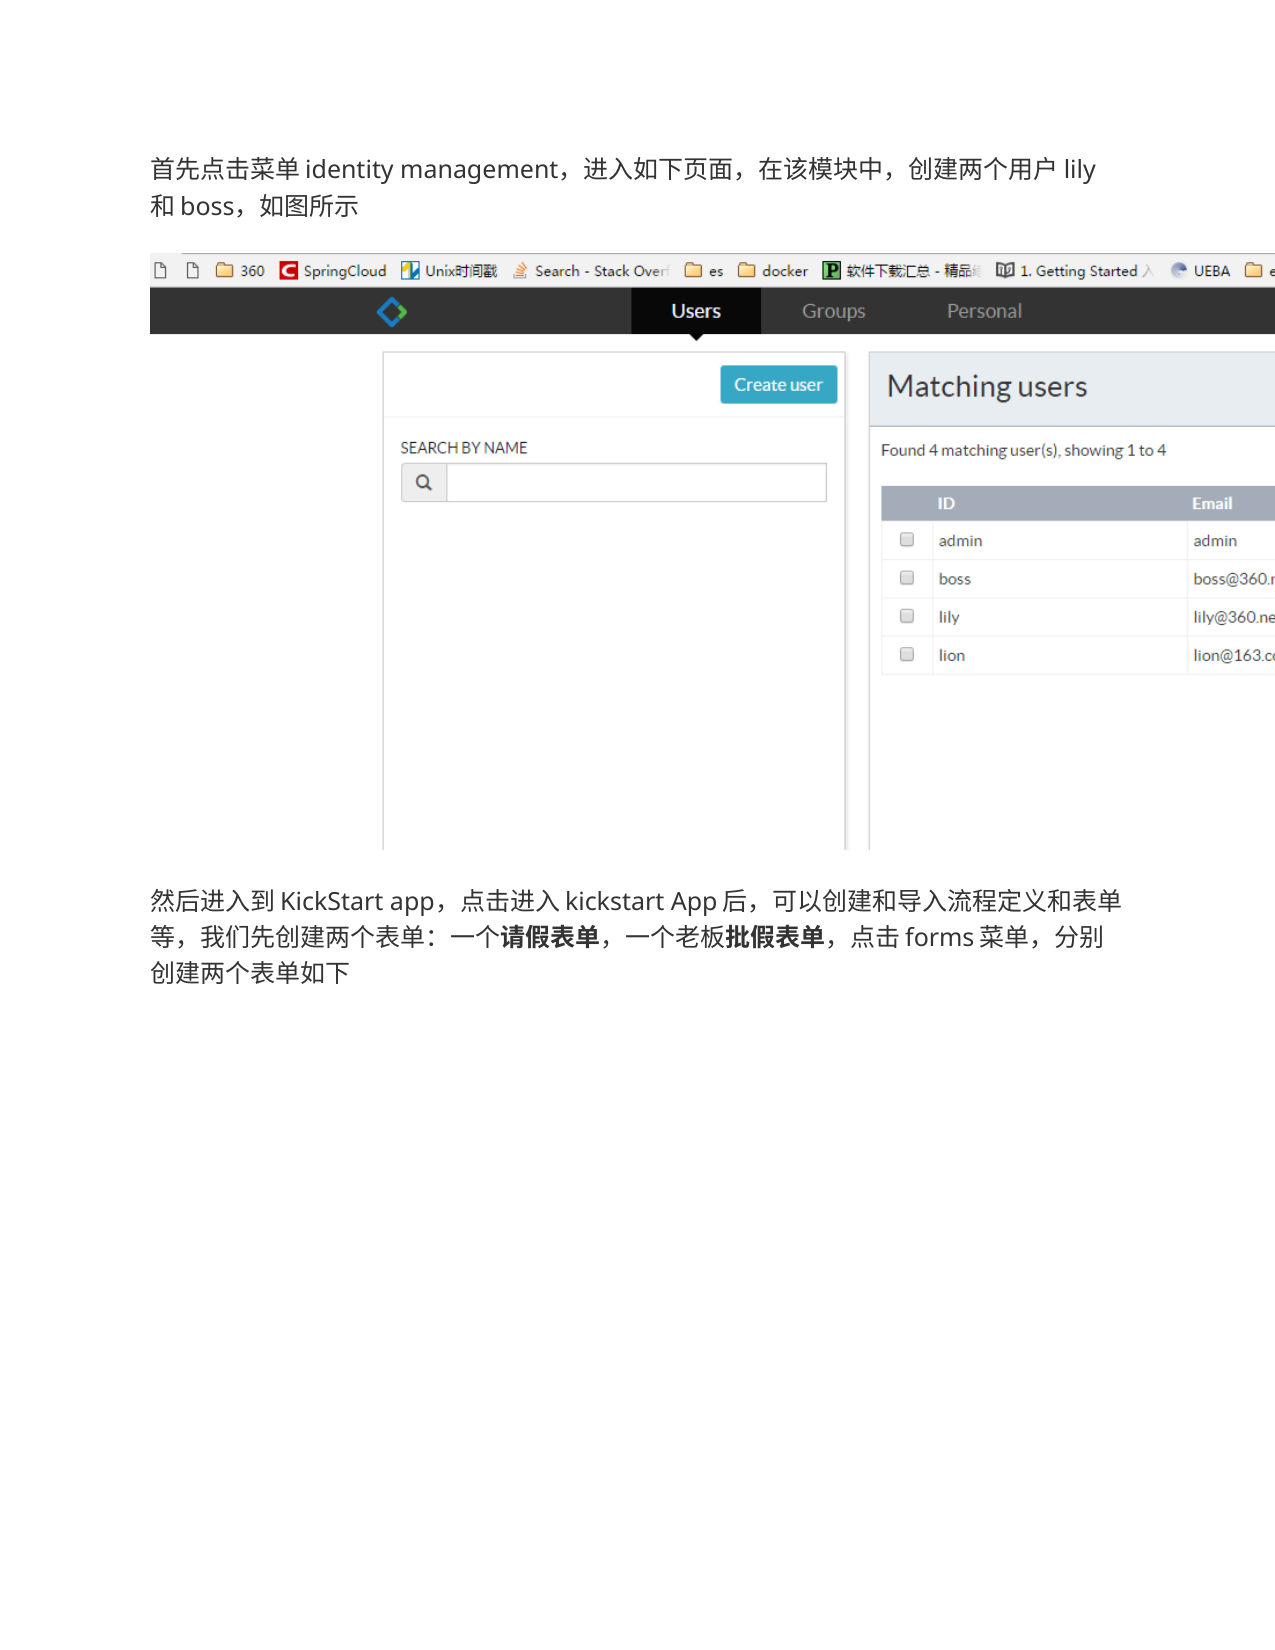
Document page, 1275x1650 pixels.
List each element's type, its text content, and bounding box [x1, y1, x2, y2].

picture [150, 253, 1275, 850]
text 首先点击菜单identity management，进入如下页面，在该模块中，创建两个用户lily和boss，如图所示 [150, 150, 1125, 222]
text 然后进入到KickStart app，点击进入kickstart App后，可以创建和导入流程定义和表单等，我们先创建两个表单：一个请假表单，一个老板批假表单，点击forms菜单，分别创建两个表单如下 [150, 881, 1125, 990]
